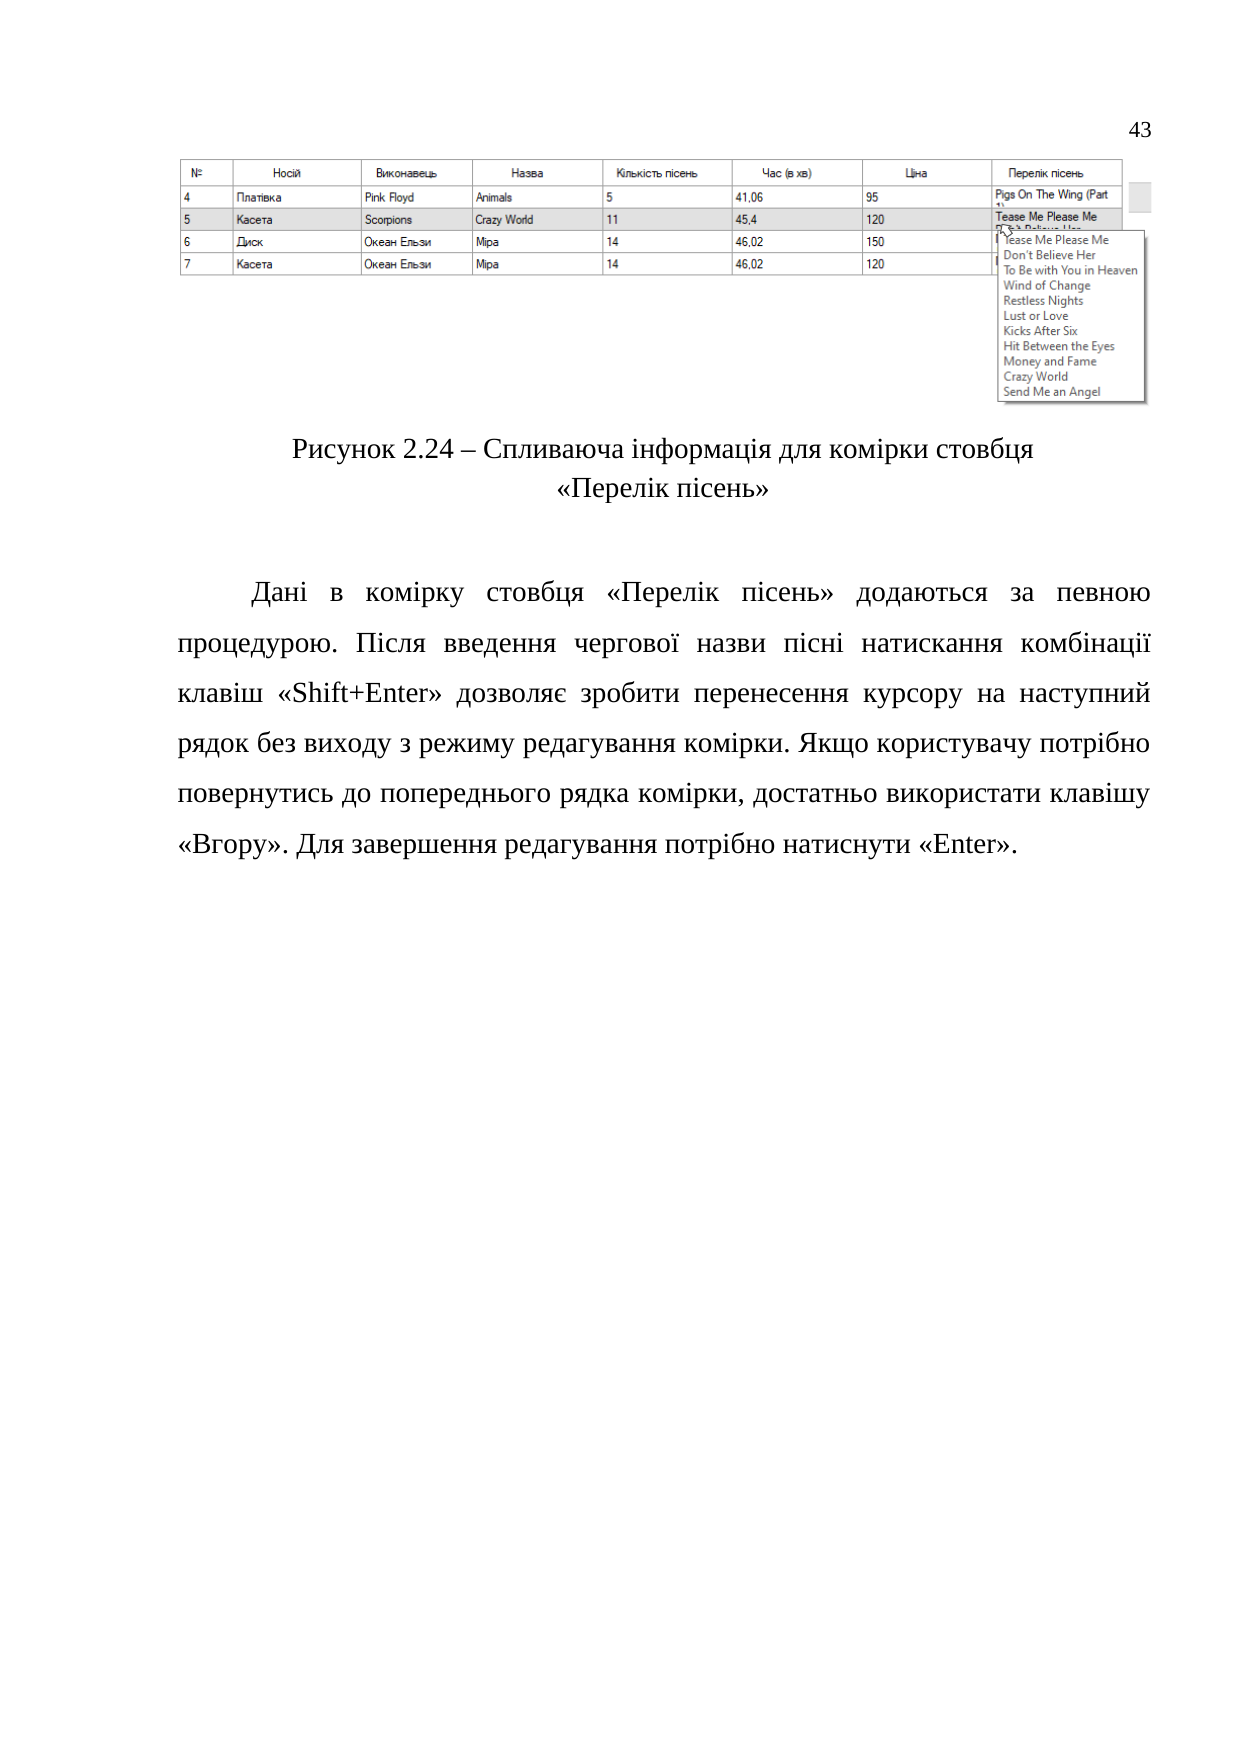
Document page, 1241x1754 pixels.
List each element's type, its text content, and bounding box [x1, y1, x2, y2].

picture [177, 156, 1152, 407]
text Дані в комірку стовбця «Перелік пісень» додаються за певною процедурою. Після введення чергової назви пісні натискання комбінації клавіш «Shift+Enter» дозволяє зробити перенесення курсору на наступний рядок без виходу з режиму редагування комірки. Якщо користувачу потрібно повернутись до попереднього рядка комірки, достатньо використати клавішу «Вгору». Для завершення редагування потрібно натиснути «Enter». [177, 574, 1152, 859]
